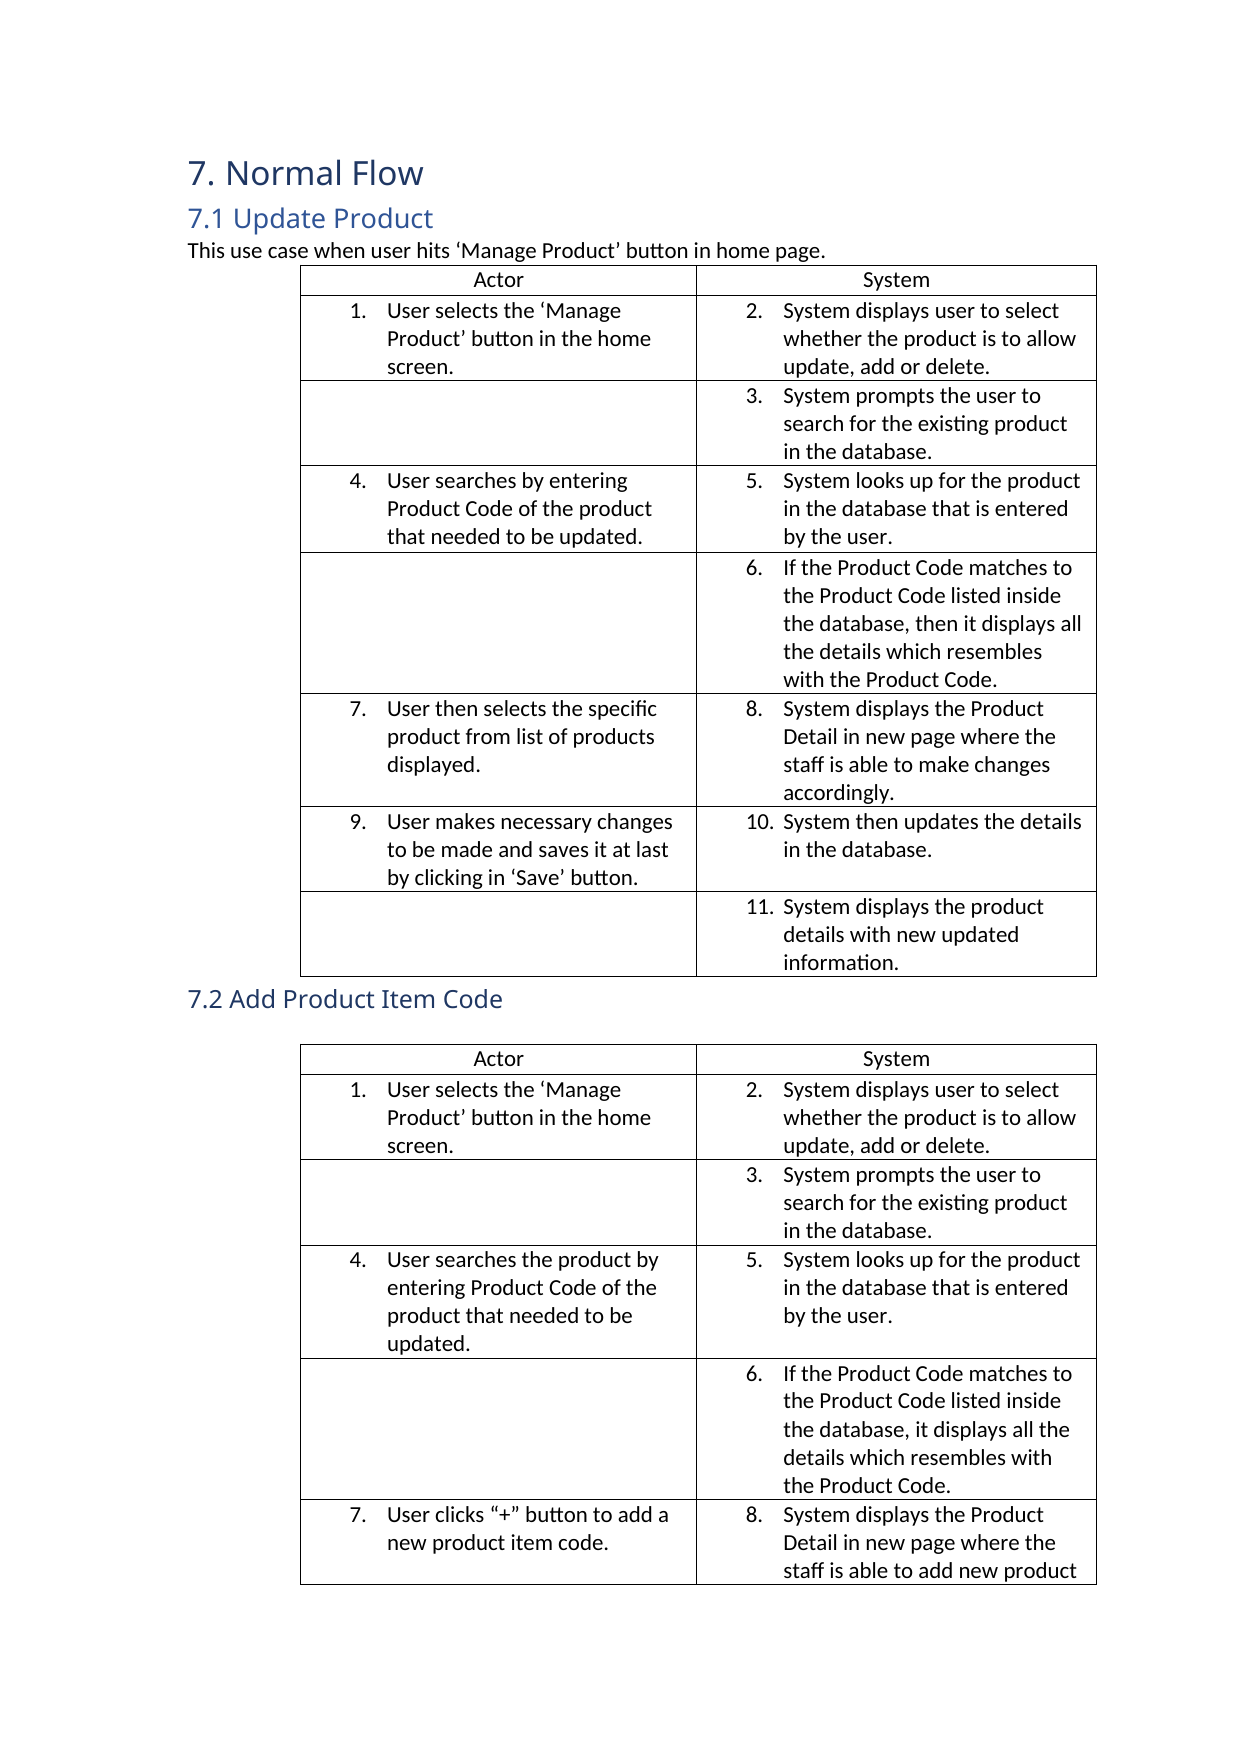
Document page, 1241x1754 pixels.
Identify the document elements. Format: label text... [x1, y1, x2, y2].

table_cell System displays the product details with new updated information. [697, 892, 1096, 976]
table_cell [301, 1500, 696, 1584]
table_header System [697, 266, 1096, 295]
table_cell System looks up for the product in the database that is entered by the user. [697, 1246, 1096, 1358]
table_cell User searches by entering Product Code of the product that needed to be updated. [301, 466, 696, 552]
table_cell If the Product Code matches to the Product Code listed inside the database, it displays all the details which resembles with the Product Code. [697, 1359, 1096, 1499]
table_header Actor [301, 266, 696, 295]
table_cell User selects the ‘Manage Product’ button in the home screen. [301, 1075, 696, 1159]
table_cell If the Product Code matches to the Product Code listed inside the database, then it displays all the details which resembles with the Product Code. [697, 553, 1096, 693]
table_cell User selects the ‘Manage Product’ button in the home screen. [301, 296, 696, 380]
table_header Actor [301, 1045, 696, 1074]
table_cell System then updates the details in the database. [697, 807, 1096, 891]
subtitle 7.1 Update Product [150, 199, 1090, 236]
table_cell User makes necessary changes to be made and saves it at last by clicking in ‘Save’ button. [301, 807, 696, 891]
table_cell System displays the Product Detail in new page where the staff is able to make changes accordingly. [697, 694, 1096, 806]
subtitle 7.2 Add Product Item Code [150, 981, 1090, 1016]
subtitle Normal Flow [187, 150, 1090, 195]
table_cell [301, 1160, 696, 1244]
table_cell User searches the product by entering Product Code of the product that needed to be updated. [301, 1246, 696, 1358]
table_cell [301, 892, 696, 976]
table_cell System displays user to select whether the product is to allow update, add or delete. [697, 1075, 1096, 1159]
text This use case when user hits ‘Manage Product’ button in home page. [150, 236, 1090, 264]
table_cell System displays user to select whether the product is to allow update, add or delete. [697, 296, 1096, 380]
table_cell [301, 1359, 696, 1499]
table_cell System prompts the user to search for the existing product in the database. [697, 1160, 1096, 1244]
table_cell System prompts the user to search for the existing product in the database. [697, 381, 1096, 465]
table_cell System looks up for the product in the database that is entered by the user. [697, 466, 1096, 552]
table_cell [697, 1500, 1096, 1584]
table_cell [301, 553, 696, 693]
table_cell User then selects the specific product from list of products displayed. [301, 694, 696, 806]
table_cell [301, 381, 696, 465]
table_header System [697, 1045, 1096, 1074]
